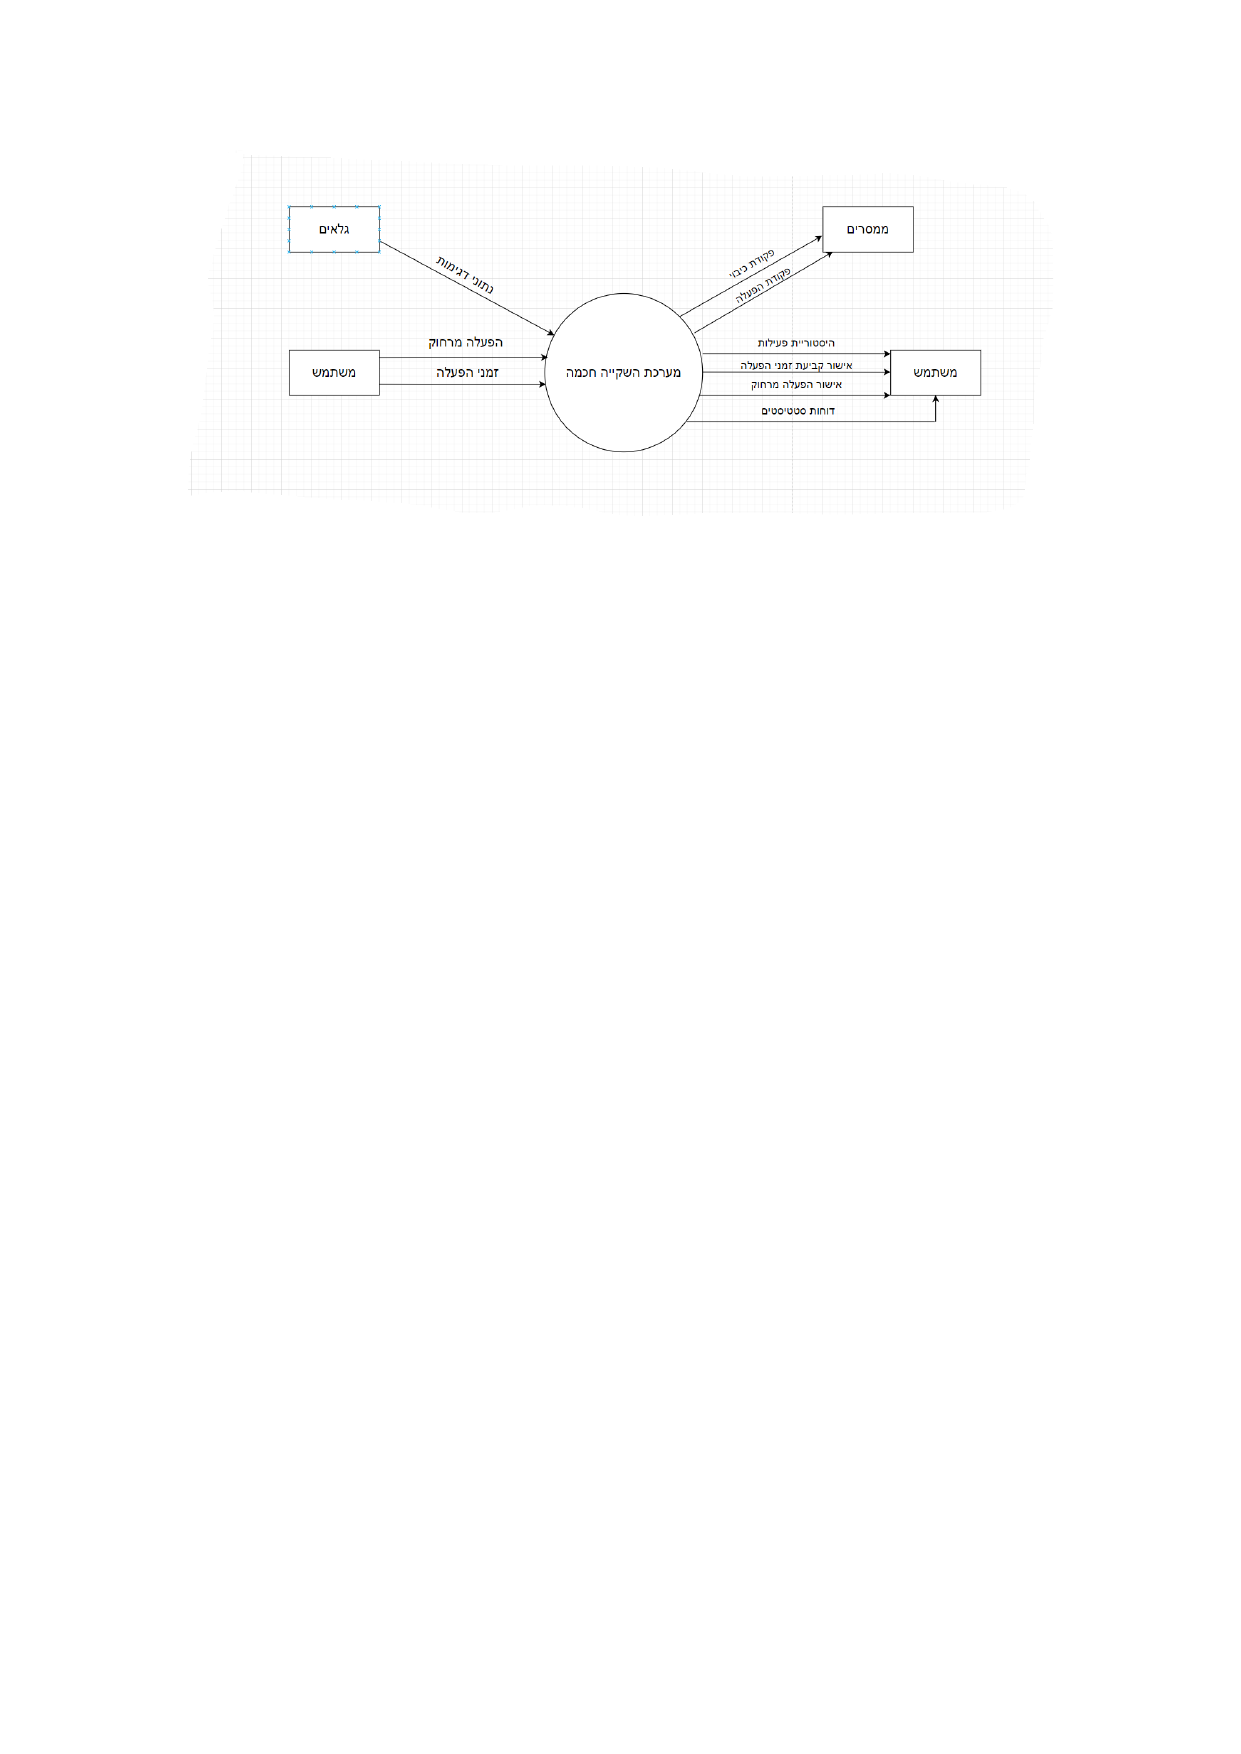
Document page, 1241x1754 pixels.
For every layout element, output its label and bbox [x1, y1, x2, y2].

picture [187, 150, 1054, 516]
